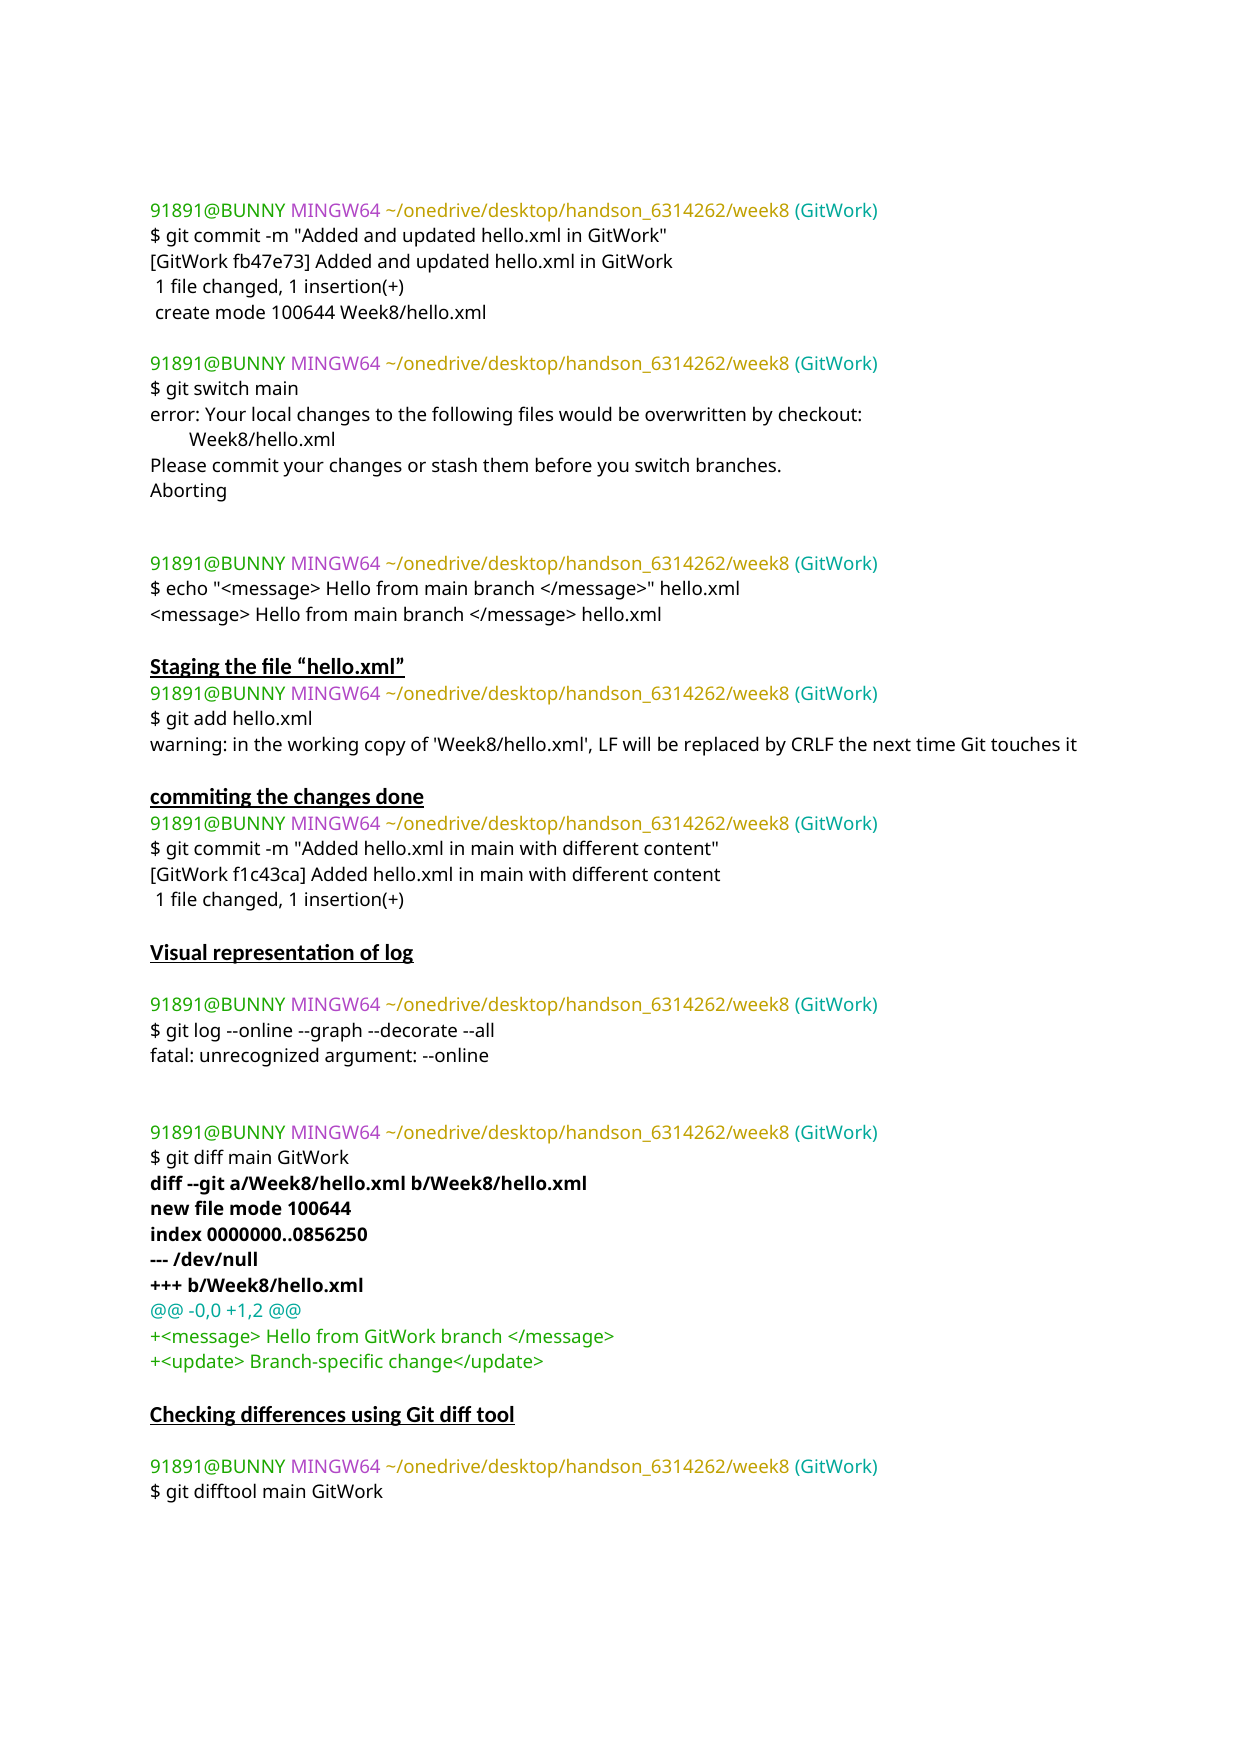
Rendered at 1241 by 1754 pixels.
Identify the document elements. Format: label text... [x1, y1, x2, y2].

text $ git log --online --graph --decorate --all [150, 1017, 1090, 1042]
text @@ -0,0 +1,2 @@ [150, 1298, 1090, 1323]
text warning: in the working copy of 'Week8/hello.xml', LF will be replaced by CRLF the next time Git touches it [150, 731, 1090, 757]
text Staging the file “hello.xml” [150, 652, 1090, 680]
text $ git commit -m "Added and updated hello.xml in GitWork" [150, 222, 1090, 248]
text 1 file changed, 1 insertion(+) [150, 887, 1090, 912]
text Please commit your changes or stash them before you switch branches. [150, 452, 1090, 478]
text commiting the changes done [150, 782, 1090, 810]
text 91891@BUNNY MINGW64 ~/onedrive/desktop/handson_6314262/week8 (GitWork) [150, 810, 1090, 836]
text $ echo "<message> Hello from main branch </message>" hello.xml [150, 576, 1090, 601]
text diff --git a/Week8/hello.xml b/Week8/hello.xml [150, 1170, 1090, 1196]
text --- /dev/null [150, 1247, 1090, 1272]
text Aborting [150, 478, 1090, 503]
text new file mode 100644 [150, 1196, 1090, 1221]
text 91891@BUNNY MINGW64 ~/onedrive/desktop/handson_6314262/week8 (GitWork) [150, 197, 1090, 222]
text $ git diff main GitWork [150, 1144, 1090, 1170]
text [GitWork f1c43ca] Added hello.xml in main with different content [150, 861, 1090, 887]
text 91891@BUNNY MINGW64 ~/onedrive/desktop/handson_6314262/week8 (GitWork) [150, 350, 1090, 376]
text +++ b/Week8/hello.xml [150, 1272, 1090, 1298]
text +<update> Branch-specific change</update> [150, 1349, 1090, 1374]
text Week8/hello.xml [150, 427, 1090, 452]
text 91891@BUNNY MINGW64 ~/onedrive/desktop/handson_6314262/week8 (GitWork) [150, 991, 1090, 1017]
text Checking differences using Git diff tool [150, 1400, 1090, 1428]
text index 0000000..0856250 [150, 1221, 1090, 1247]
text 91891@BUNNY MINGW64 ~/onedrive/desktop/handson_6314262/week8 (GitWork) [150, 680, 1090, 706]
text 1 file changed, 1 insertion(+) [150, 273, 1090, 299]
text $ git add hello.xml [150, 706, 1090, 731]
text create mode 100644 Week8/hello.xml [150, 299, 1090, 324]
text $ git difftool main GitWork [150, 1479, 1090, 1504]
text 91891@BUNNY MINGW64 ~/onedrive/desktop/handson_6314262/week8 (GitWork) [150, 1453, 1090, 1479]
text Visual representation of log [150, 938, 1090, 966]
text 91891@BUNNY MINGW64 ~/onedrive/desktop/handson_6314262/week8 (GitWork) [150, 1119, 1090, 1144]
text <message> Hello from main branch </message> hello.xml [150, 601, 1090, 627]
text $ git commit -m "Added hello.xml in main with different content" [150, 836, 1090, 861]
text $ git switch main [150, 376, 1090, 401]
text +<message> Hello from GitWork branch </message> [150, 1323, 1090, 1349]
text 91891@BUNNY MINGW64 ~/onedrive/desktop/handson_6314262/week8 (GitWork) [150, 550, 1090, 576]
text error: Your local changes to the following files would be overwritten by checkout: [150, 401, 1090, 427]
text [GitWork fb47e73] Added and updated hello.xml in GitWork [150, 248, 1090, 273]
text fatal: unrecognized argument: --online [150, 1042, 1090, 1068]
